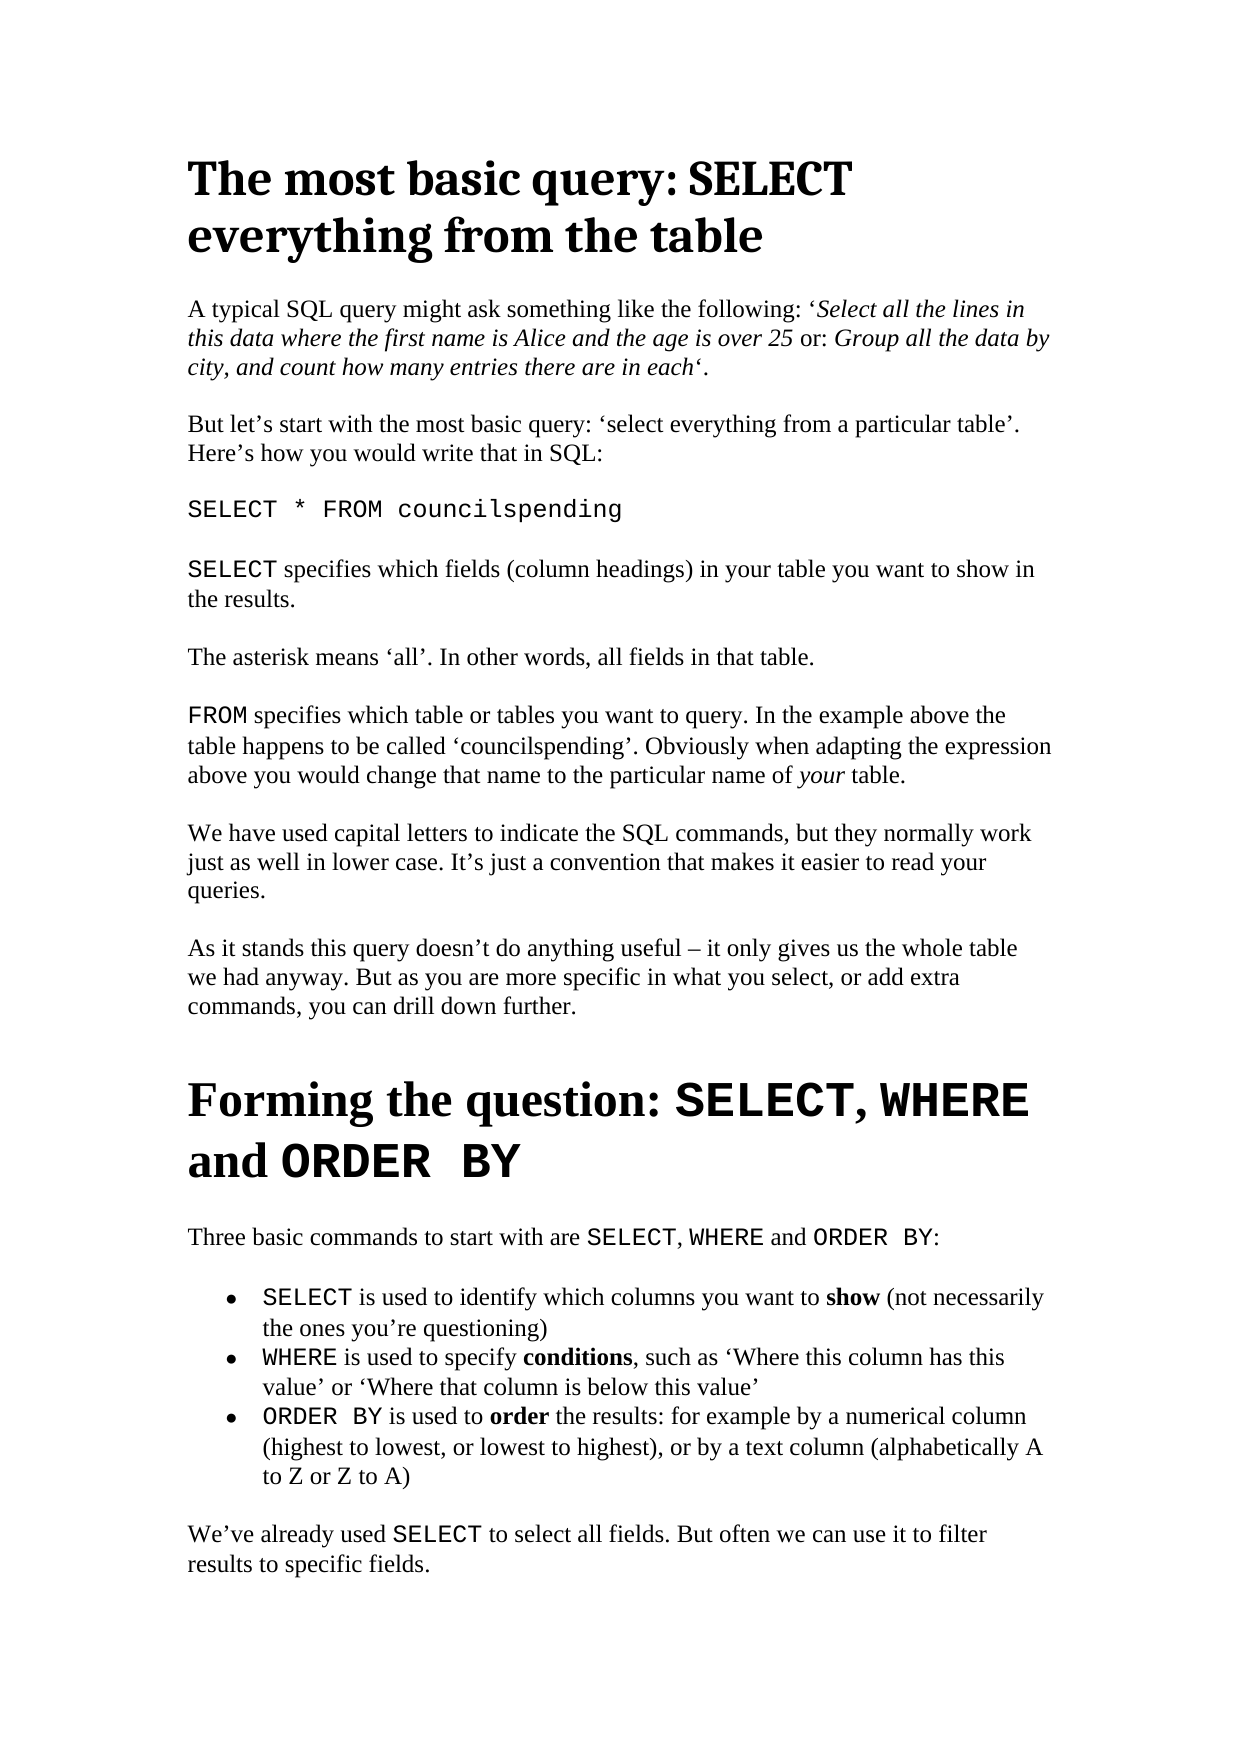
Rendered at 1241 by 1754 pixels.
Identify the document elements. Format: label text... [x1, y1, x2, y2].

text FROM specifies which table or tables you want to query. In the example above the table happens to be called ‘councilspending’. Obviously when adapting the expression above you would change that name to the particular name of your table. [187, 700, 1053, 789]
text We have used capital letters to indicate the SQL commands, but they normally work just as well in lower case. It’s just a convention that makes it easier to read your queries. [187, 818, 1053, 904]
text SELECT * FROM councilspending [187, 496, 1053, 524]
list ORDER BY is used to order the results: for example by a numerical column (highest to lowest, or lowest to highest), or by a text column (alphabetically A to Z or Z to A) [225, 1401, 1053, 1489]
text As it stands this query doesn’t do anything useful – it only gives us the whole table we had anyway. But as you are more specific in what you select, or add extra commands, you can drill down further. [187, 933, 1053, 1019]
text A typical SQL query might ask something like the following: ‘Select all the lines in this data where the first name is Alice and the age is over 25 or: Group all the data by city, and count how many entries there are in each‘. [187, 294, 1053, 380]
subtitle Forming the question: SELECT, WHERE and ORDER BY [187, 1069, 1053, 1193]
text The asterisk means ‘all’. In other words, all fields in that table. [187, 642, 1053, 671]
text SELECT specifies which fields (column headings) in your table you want to show in the results. [187, 554, 1053, 613]
text Three basic commands to start with are SELECT, WHERE and ORDER BY: [187, 1222, 1053, 1253]
subtitle The most basic query: SELECT everything from the table [187, 150, 1053, 265]
text But let’s start with the most basic query: ‘select everything from a particular table’. Here’s how you would write that in SQL: [187, 409, 1053, 467]
list SELECT is used to identify which columns you want to show (not necessarily the ones you’re questioning) [225, 1282, 1053, 1342]
text We’ve already used SELECT to select all fields. But often we can use it to filter results to specific fields. [187, 1519, 1053, 1578]
list WHERE is used to specify conditions, such as ‘Where this column has this value’ or ‘Where that column is below this value’ [225, 1342, 1053, 1401]
